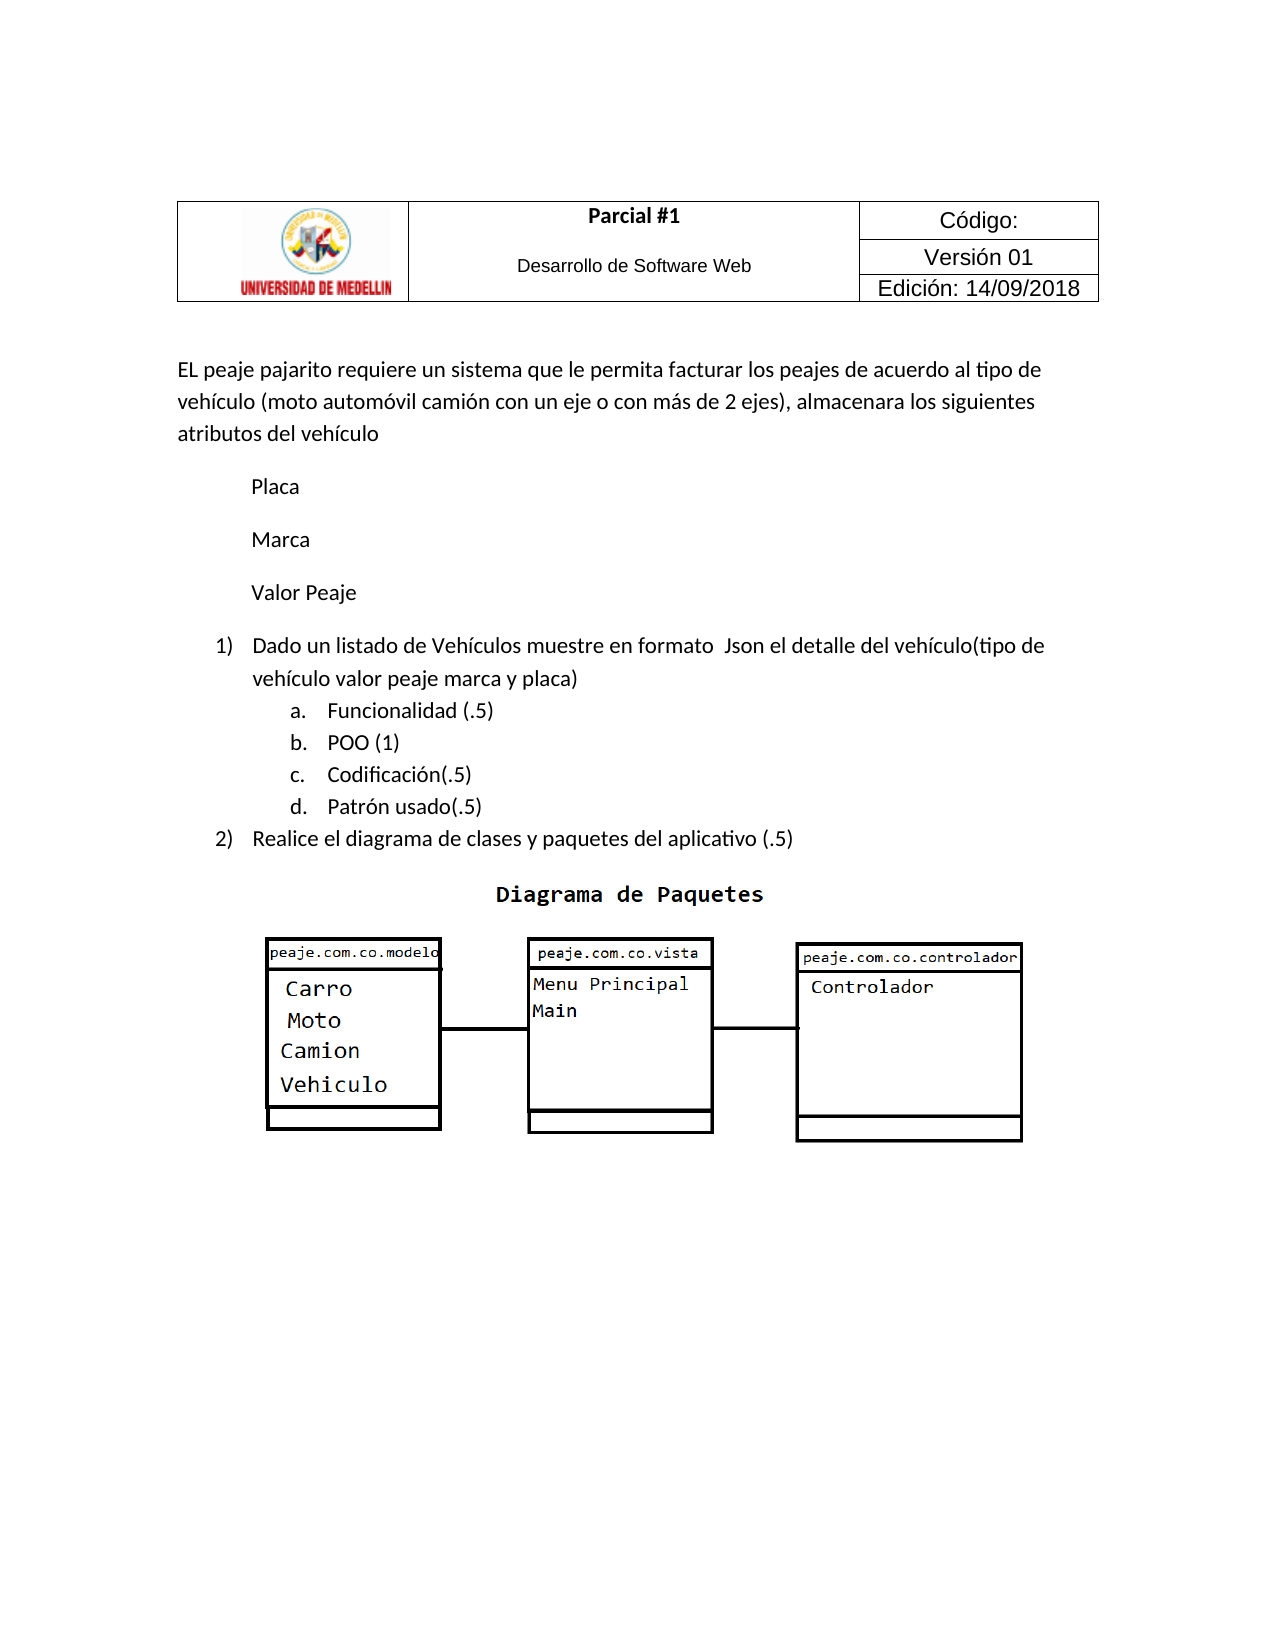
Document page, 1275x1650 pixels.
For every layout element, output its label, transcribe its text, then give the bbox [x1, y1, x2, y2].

picture [177, 877, 1093, 1148]
table_header Parcial #1 Desarrollo de Software Web [409, 202, 859, 301]
text Placa [177, 472, 1098, 500]
table_cell Versión 01 [860, 240, 1098, 273]
text Marca [177, 525, 1098, 553]
table_header Código: [860, 202, 1098, 239]
table_header [178, 202, 408, 301]
text Valor Peaje [177, 578, 1098, 606]
list Dado un listado de Vehículos muestre en formato Json el detalle del vehículo(tipo de vehículo valor peaje marca y placa) [215, 631, 1098, 692]
text EL peaje pajarito requiere un sistema que le permita facturar los peajes de acuerdo al tipo de vehículo (moto automóvil camión con un eje o con más de 2 ejes), almacenara los siguientes atributos del vehículo [177, 355, 1098, 447]
list POO (1) [290, 728, 1098, 756]
list Funcionalidad (.5) [290, 696, 1098, 724]
list Realice el diagrama de clases y paquetes del aplicativo (.5) [215, 824, 1098, 853]
list Patrón usado(.5) [290, 792, 1098, 820]
list Codificación(.5) [290, 760, 1098, 788]
table_cell Edición: 14/09/2018 [860, 275, 1098, 301]
